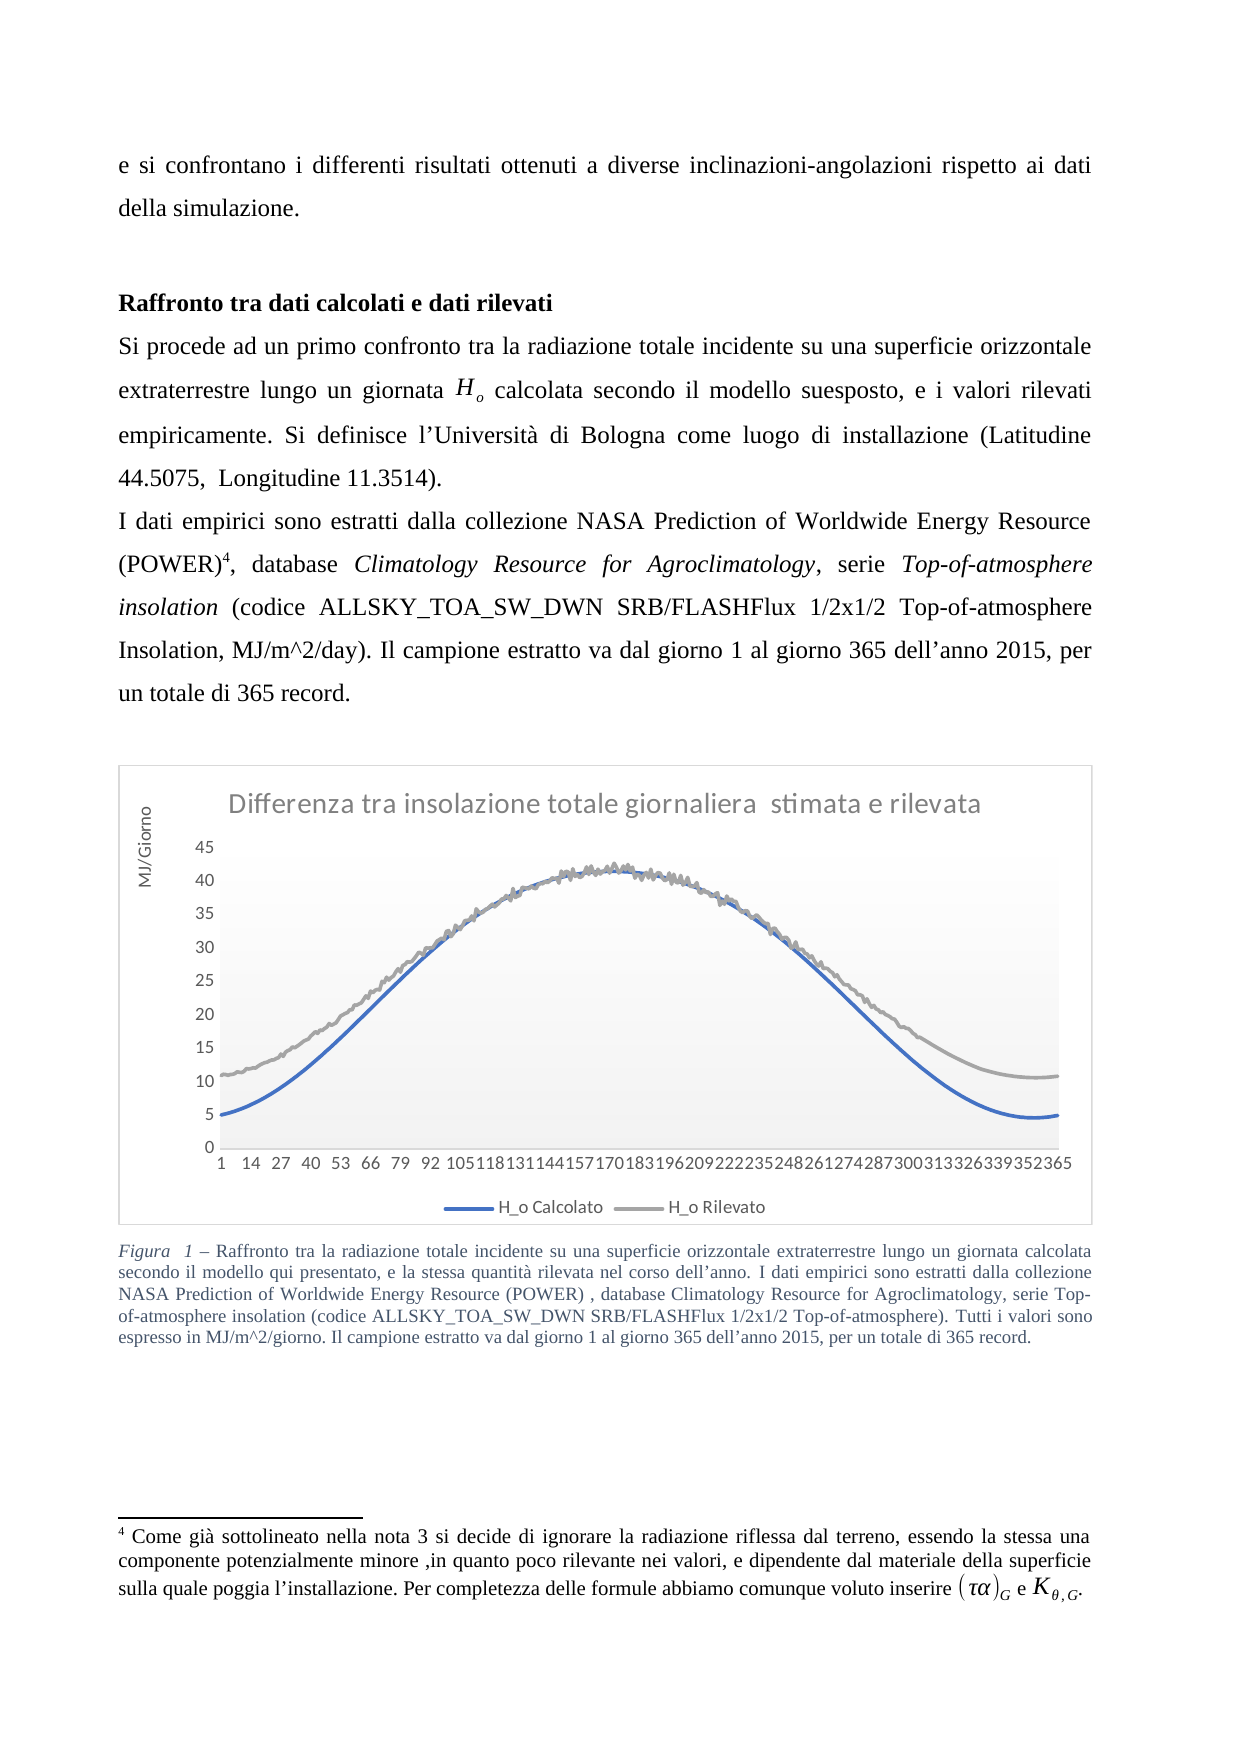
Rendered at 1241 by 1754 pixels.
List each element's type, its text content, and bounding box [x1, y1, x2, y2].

text Figura 1 – Raffronto tra la radiazione totale incidente su una superficie orizzontale extraterrestre lungo un giornata calcolata secondo il modello qui presentato, e la stessa quantità rilevata nel corso dell’anno. I dati empirici sono estratti dalla collezione NASA Prediction of Worldwide Energy Resource (POWER) , database Climatology Resource for Agroclimatology, serie Top-of-atmosphere insolation (codice ALLSKY_TOA_SW_DWN SRB/FLASHFlux 1/2x1/2 Top-of-atmosphere). Tutti i valori sono espresso in MJ/m^2/giorno. Il campione estratto va dal giorno 1 al giorno 365 dell’anno 2015, per un totale di 365 record. [118, 1240, 1093, 1348]
text I dati empirici sono estratti dalla collezione NASA Prediction of Worldwide Energy Resource (POWER), database Climatology Resource for Agroclimatology, serie Top-of-atmosphere insolation (codice ALLSKY_TOA_SW_DWN SRB/FLASHFlux 1/2x1/2 Top-of-atmosphere Insolation, MJ/m^2/day). Il campione estratto va dal giorno 1 al giorno 365 dell’anno 2015, per un totale di 365 record. [118, 506, 1093, 707]
subtitle Raffronto tra dati calcolati e dati rilevati [118, 288, 1093, 316]
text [118, 150, 1093, 222]
text Si procede ad un primo confronto tra la radiazione totale incidente su una superficie orizzontale extraterrestre lungo un giornata calcolata secondo il modello suesposto, e i valori rilevati empiricamente. Si definisce l’Università di Bologna come luogo di installazione (Latitudine 44.5075, Longitudine 11.3514). [118, 331, 1093, 492]
